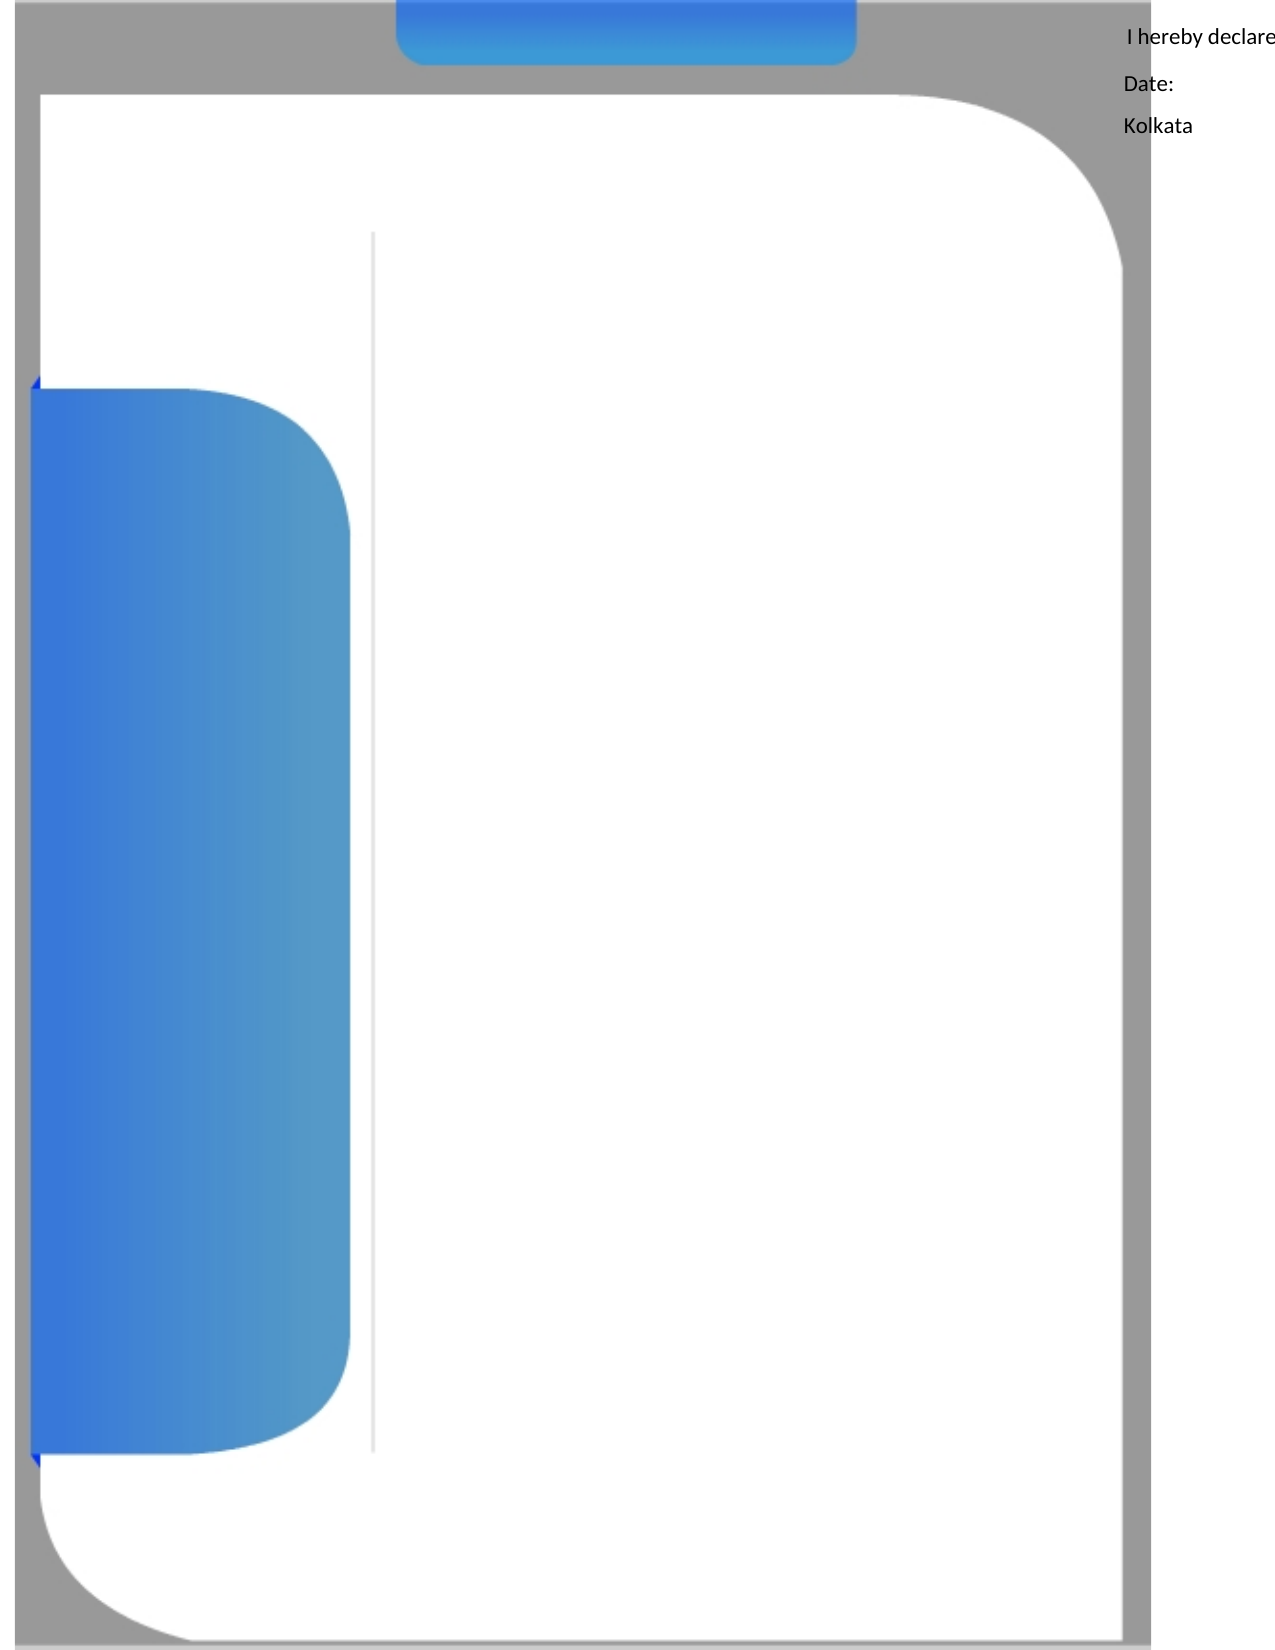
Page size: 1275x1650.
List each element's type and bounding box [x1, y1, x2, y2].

picture [14, 0, 1152, 1650]
